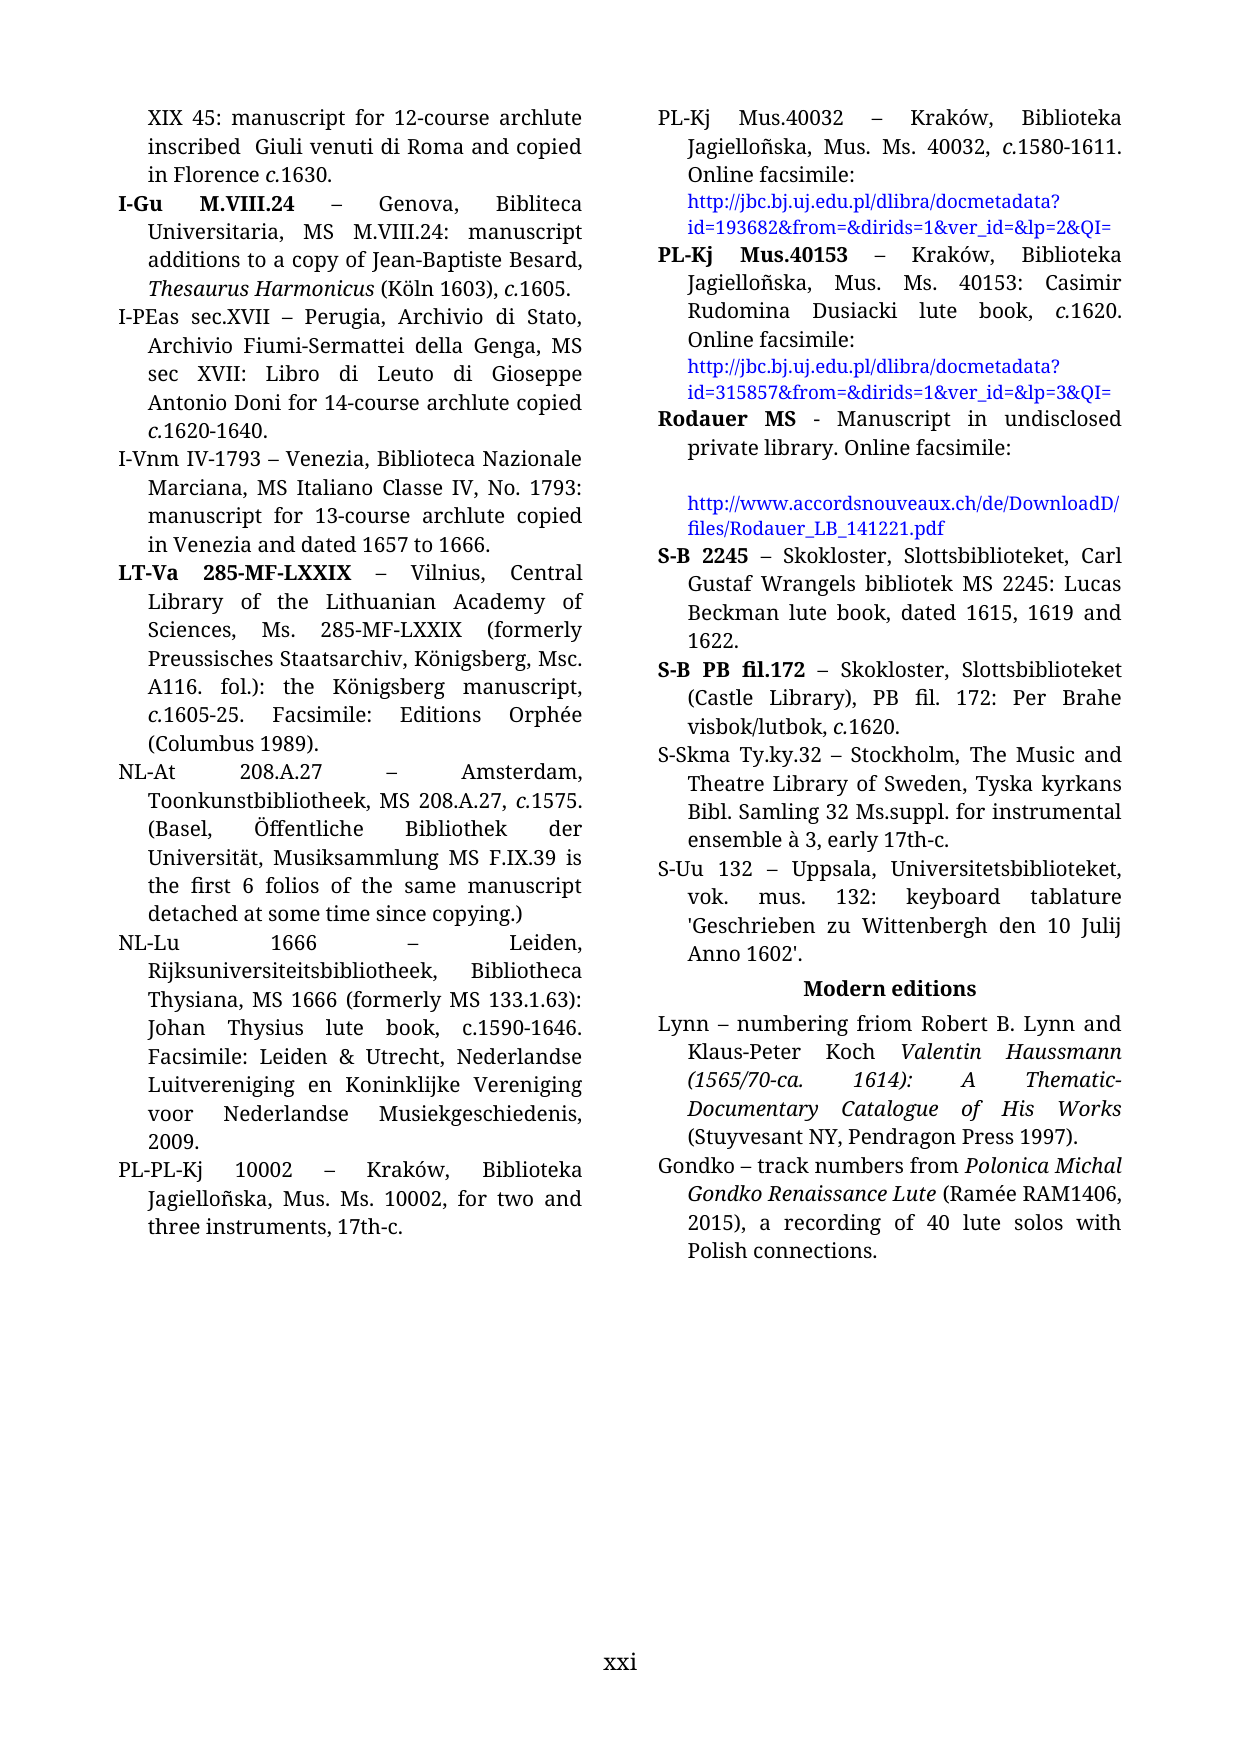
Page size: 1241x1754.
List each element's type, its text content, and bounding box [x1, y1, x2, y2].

text PL-PL-Kj 10002 – Kraków, Biblioteka Jagielloñska, Mus. Ms. 10002, for two and three instruments, 17th-c. [118, 1156, 583, 1241]
text PL-Kj Mus.40032 – Kraków, Biblioteka Jagielloñska, Mus. Ms. 40032, c.1580-1611. Online facsimile: [658, 103, 1122, 189]
text LT-Va 285-MF-LXXIX – Vilnius, Central Library of the Lithuanian Academy of Sciences, Ms. 285-MF-LXXIX (formerly Preussisches Staatsarchiv, Königsberg, Msc. A116. fol.): the Königsberg manuscript, c.1605-25. Facsimile: Editions Orphée (Columbus 1989). [118, 558, 583, 757]
text S-B 2245 – Skokloster, Slottsbiblioteket, Carl Gustaf Wrangels bibliotek MS 2245: Lucas Beckman lute book, dated 1615, 1619 and 1622. [658, 541, 1122, 655]
text http://www.accordsnouveaux.ch/de/DownloadD/files/Rodauer_LB_141221.pdf [658, 461, 1122, 541]
text http://jbc.bj.uj.edu.pl/dlibra/docmetadata?id=193682&from=&dirids=1&ver_id=&lp=2&QI= [658, 189, 1122, 240]
text NL-Lu 1666 – Leiden, Rijksuniversiteitsbibliotheek, Bibliotheca Thysiana, MS 1666 (formerly MS 133.1.63): Johan Thysius lute book, c.1590-1646. Facsimile: Leiden & Utrecht, Nederlandse Luitvereniging en Koninklijke Vereniging voor Nederlandse Musiekgeschiedenis, 2009. [118, 928, 583, 1156]
text Lynn – numbering friom Robert B. Lynn and Klaus-Peter Koch Valentin Haussmann (1565/70-ca. 1614): A Thematic-Documentary Catalogue of His Works (Stuyvesant NY, Pendragon Press 1997). [658, 1009, 1122, 1151]
text Gondko – track numbers from Polonica Michal Gondko Renaissance Lute (Ramée RAM1406, 2015), a recording of 40 lute solos with Polish connections. [658, 1151, 1122, 1264]
text S-B PB fil.172 – Skokloster, Slottsbiblioteket (Castle Library), PB fil. 172: Per Brahe visbok/lutbok, c.1620. [658, 655, 1122, 740]
text I-Gu M.VIII.24 – Genova, Bibliteca Universitaria, MS M.VIII.24: manuscript additions to a copy of Jean-Baptiste Besard, Thesaurus Harmonicus (Köln 1603), c.1605. [118, 189, 583, 302]
text NL-At 208.A.27 – Amsterdam, Toonkunstbibliotheek, MS 208.A.27, c.1575. (Basel, Öffentliche Bibliothek der Universität, Musiksammlung MS F.IX.39 is the first 6 folios of the same manuscript detached at some time since copying.) [118, 757, 583, 928]
text Modern editions [658, 974, 1122, 1002]
text S-Skma Ty.ky.32 – Stockholm, The Music and Theatre Library of Sweden, Tyska kyrkans Bibl. Samling 32 Ms.suppl. for instrumental ensemble à 3, early 17th-c. [658, 740, 1122, 854]
text I-Vnm IV-1793 – Venezia, Biblioteca Nazionale Marciana, MS Italiano Classe IV, No. 1793: manuscript for 13-course archlute copied in Venezia and dated 1657 to 1666. [118, 444, 583, 558]
text PL-Kj Mus.40153 – Kraków, Biblioteka Jagielloñska, Mus. Ms. 40153: Casimir Rudomina Dusiacki lute book, c.1620. Online facsimile: http://jbc.bj.uj.edu.pl/dlibra/docmetadata?id=315857&from=&dirids=1&ver_id=&lp=3&QI= [658, 240, 1122, 404]
text Rodauer MS - Manuscript in undisclosed private library. Online facsimile: [658, 404, 1122, 461]
text S-Uu 132 – Uppsala, Universitetsbiblioteket, vok. mus. 132: keyboard tablature 'Geschrieben zu Wittenbergh den 10 Julij Anno 1602'. [658, 854, 1122, 968]
text I-PEas sec.XVII – Perugia, Archivio di Stato, Archivio Fiumi-Sermattei della Genga, MS sec XVII: Libro di Leuto di Gioseppe Antonio Doni for 14-course archlute copied c.1620-1640. [118, 302, 583, 444]
